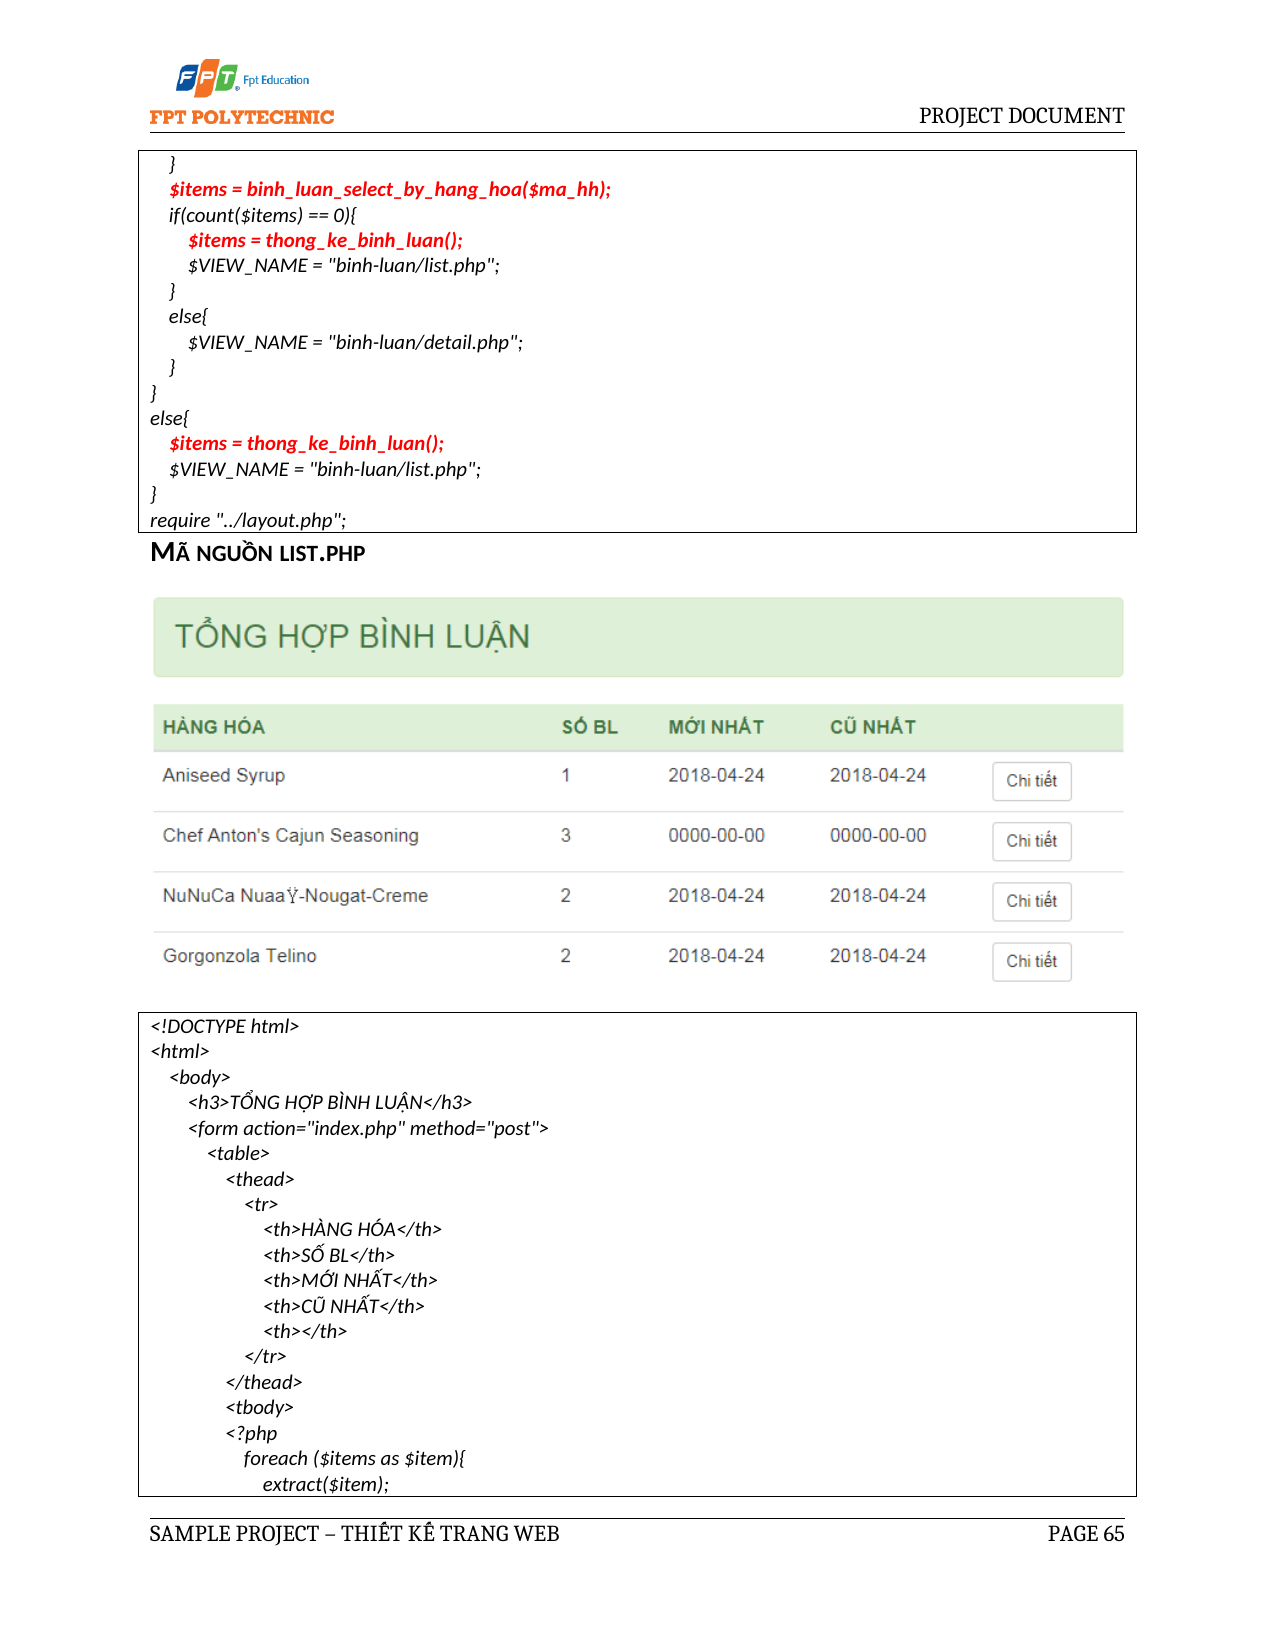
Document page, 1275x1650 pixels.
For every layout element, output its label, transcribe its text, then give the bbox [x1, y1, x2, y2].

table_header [139, 1013, 1136, 1496]
picture [150, 595, 1125, 988]
text Mã nguồn list.php [150, 533, 1125, 569]
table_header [139, 151, 1136, 532]
picture [150, 59, 336, 124]
